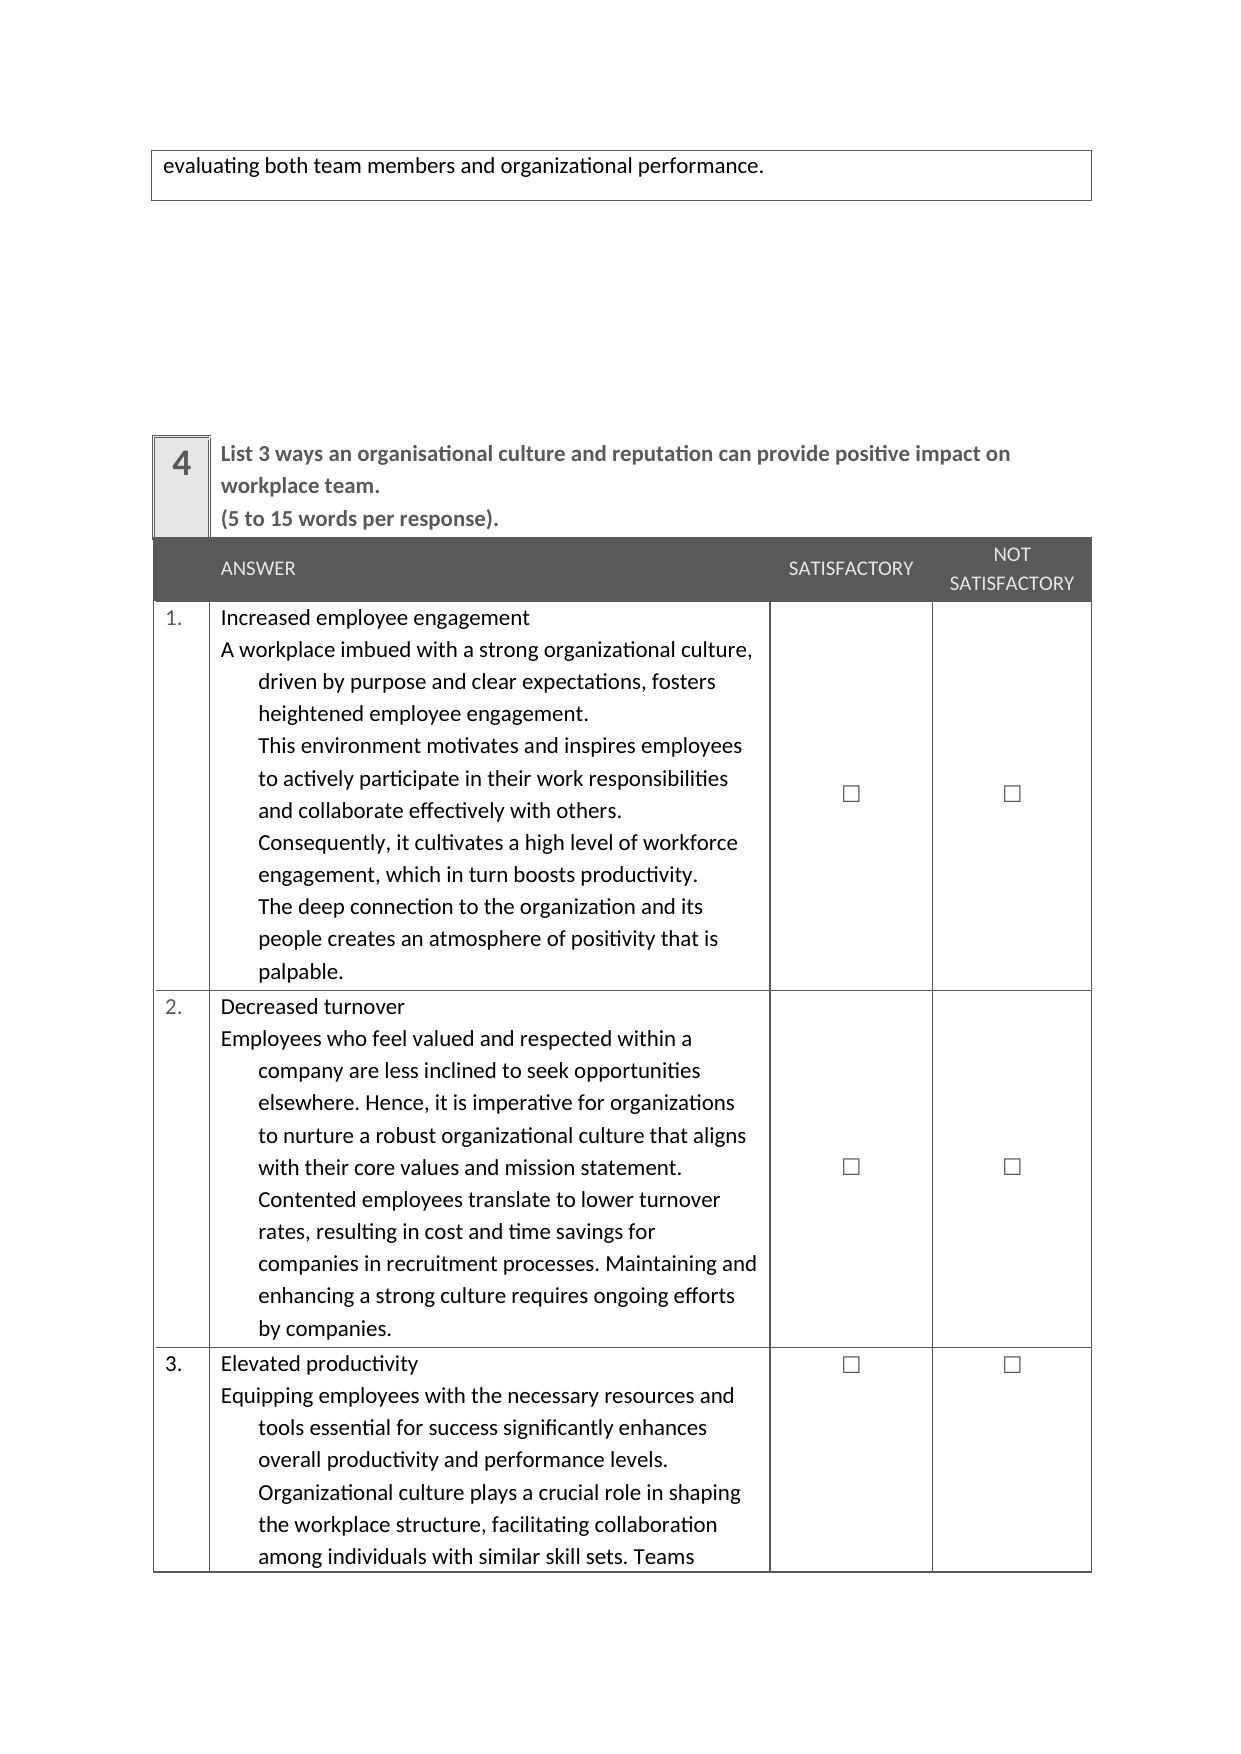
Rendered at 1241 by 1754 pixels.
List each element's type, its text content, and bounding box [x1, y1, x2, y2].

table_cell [152, 151, 1091, 199]
table_header List 3 ways an organisational culture and reputation can provide positive impact on workplace team. (5 to 15 words per response). [209, 435, 1092, 537]
table_header 4 [155, 438, 209, 537]
table_cell Decreased turnover Employees who feel valued and respected within a company are less inclined to seek opportunities elsewhere. Hence, it is imperative for organizations to nurture a robust organizational culture that aligns with their core values and mission statement. Contented employees translate to lower turnover rates, resulting in cost and time savings for companies in recruitment processes. Maintaining and enhancing a strong culture requires ongoing efforts by companies. [210, 991, 769, 1347]
table_cell Increased employee engagement A workplace imbued with a strong organizational culture, driven by purpose and clear expectations, fosters heightened employee engagement. This environment motivates and inspires employees to actively participate in their work responsibilities and collaborate effectively with others. Consequently, it cultivates a high level of workforce engagement, which in turn boosts productivity. The deep connection to the organization and its people creates an atmosphere of positivity that is palpable. [210, 602, 769, 990]
table_cell [154, 537, 209, 601]
table_cell ANSWER [210, 540, 769, 601]
table_cell 3. [154, 1347, 209, 1571]
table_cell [210, 1348, 769, 1571]
table_cell 2. [154, 990, 209, 1347]
table_cell 1. [154, 601, 209, 990]
table_cell Satisfactory [771, 540, 932, 601]
table_cell Not satisfactory [933, 540, 1091, 601]
